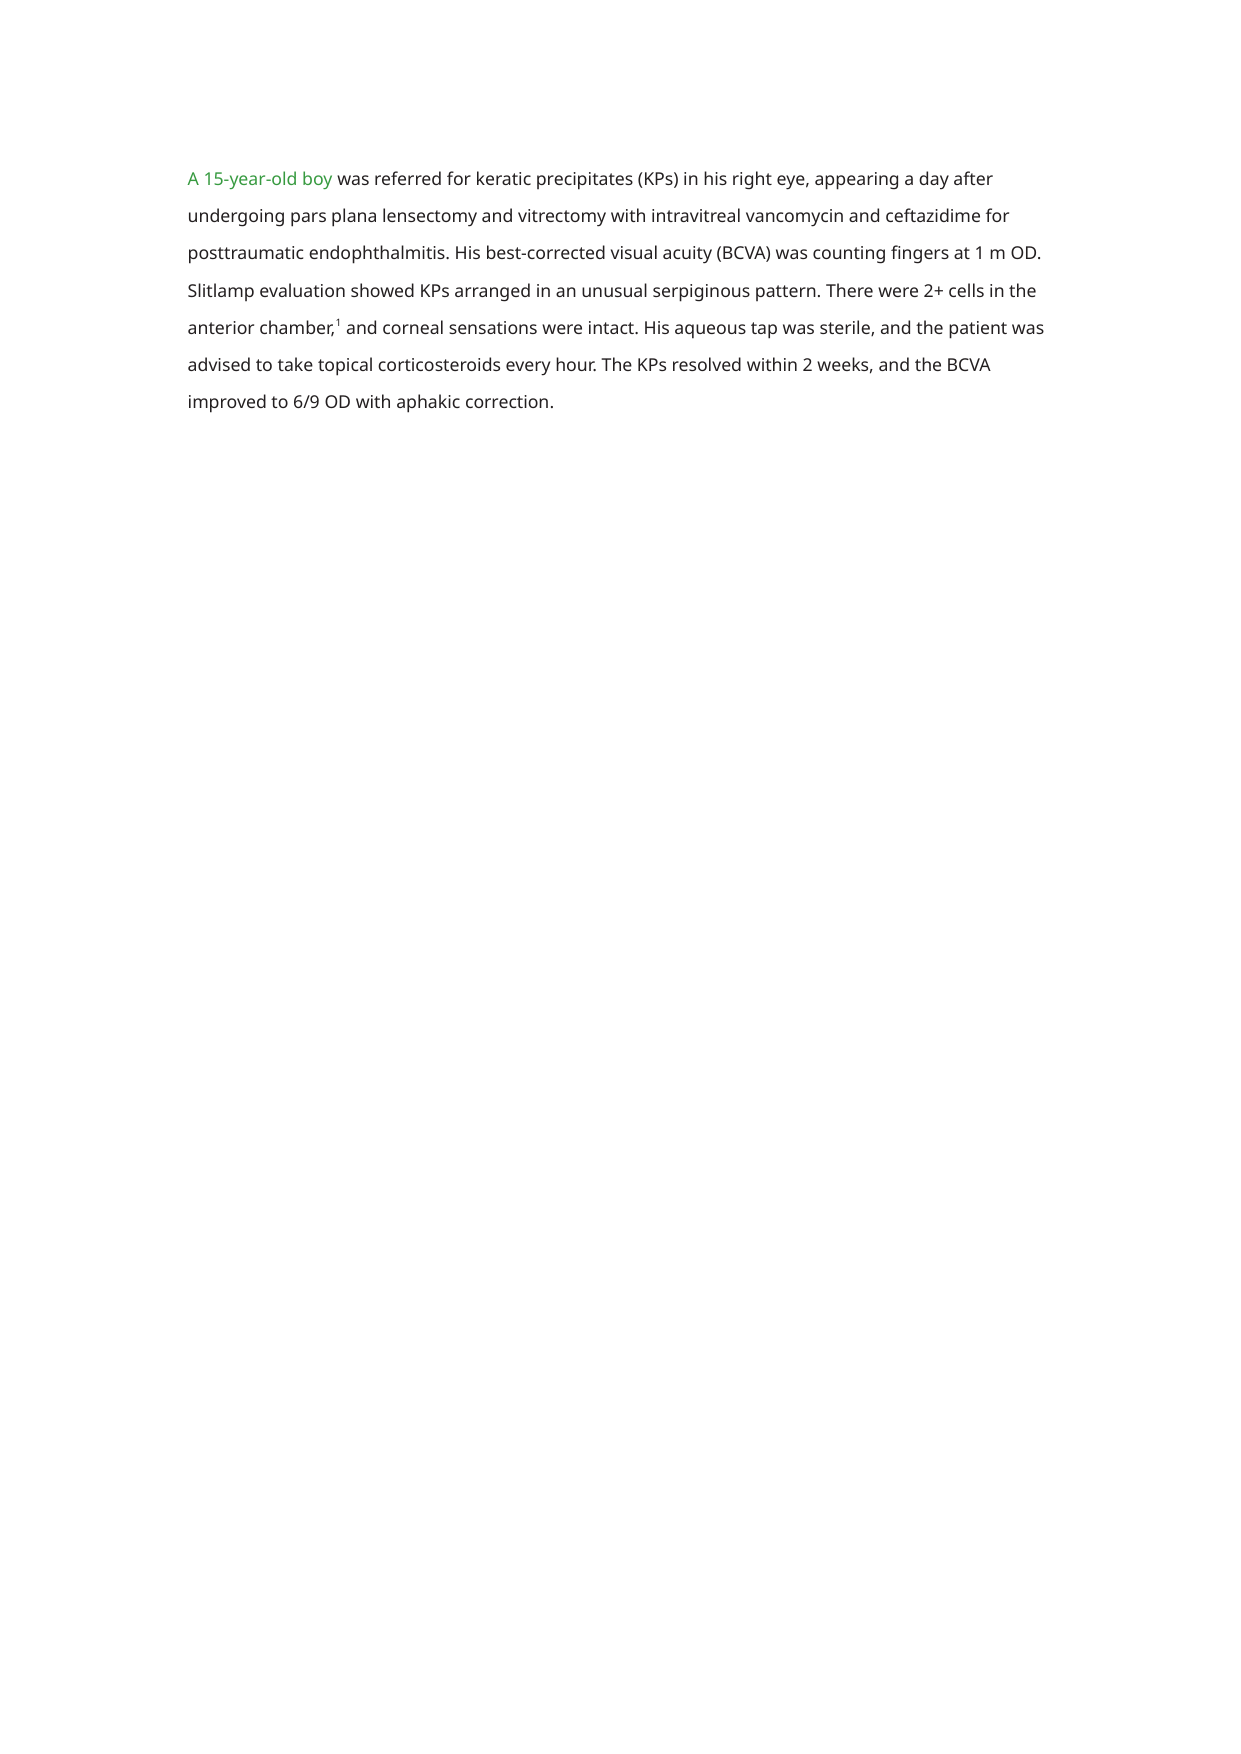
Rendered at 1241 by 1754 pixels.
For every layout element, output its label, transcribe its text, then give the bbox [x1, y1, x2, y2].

text A 15-year-old boy was referred for keratic precipitates (KPs) in his right eye, appearing a day after undergoing pars plana lensectomy and vitrectomy with intravitreal vancomycin and ceftazidime for posttraumatic endophthalmitis. His best-corrected visual acuity (BCVA) was counting fingers at 1 m OD. Slitlamp evaluation showed KPs arranged in an unusual serpiginous pattern. There were 2+ cells in the anterior chamber,1 and corneal sensations were intact. His aqueous tap was sterile, and the patient was advised to take topical corticosteroids every hour. The KPs resolved within 2 weeks, and the BCVA improved to 6/9 OD with aphakic correction. [187, 162, 1053, 418]
